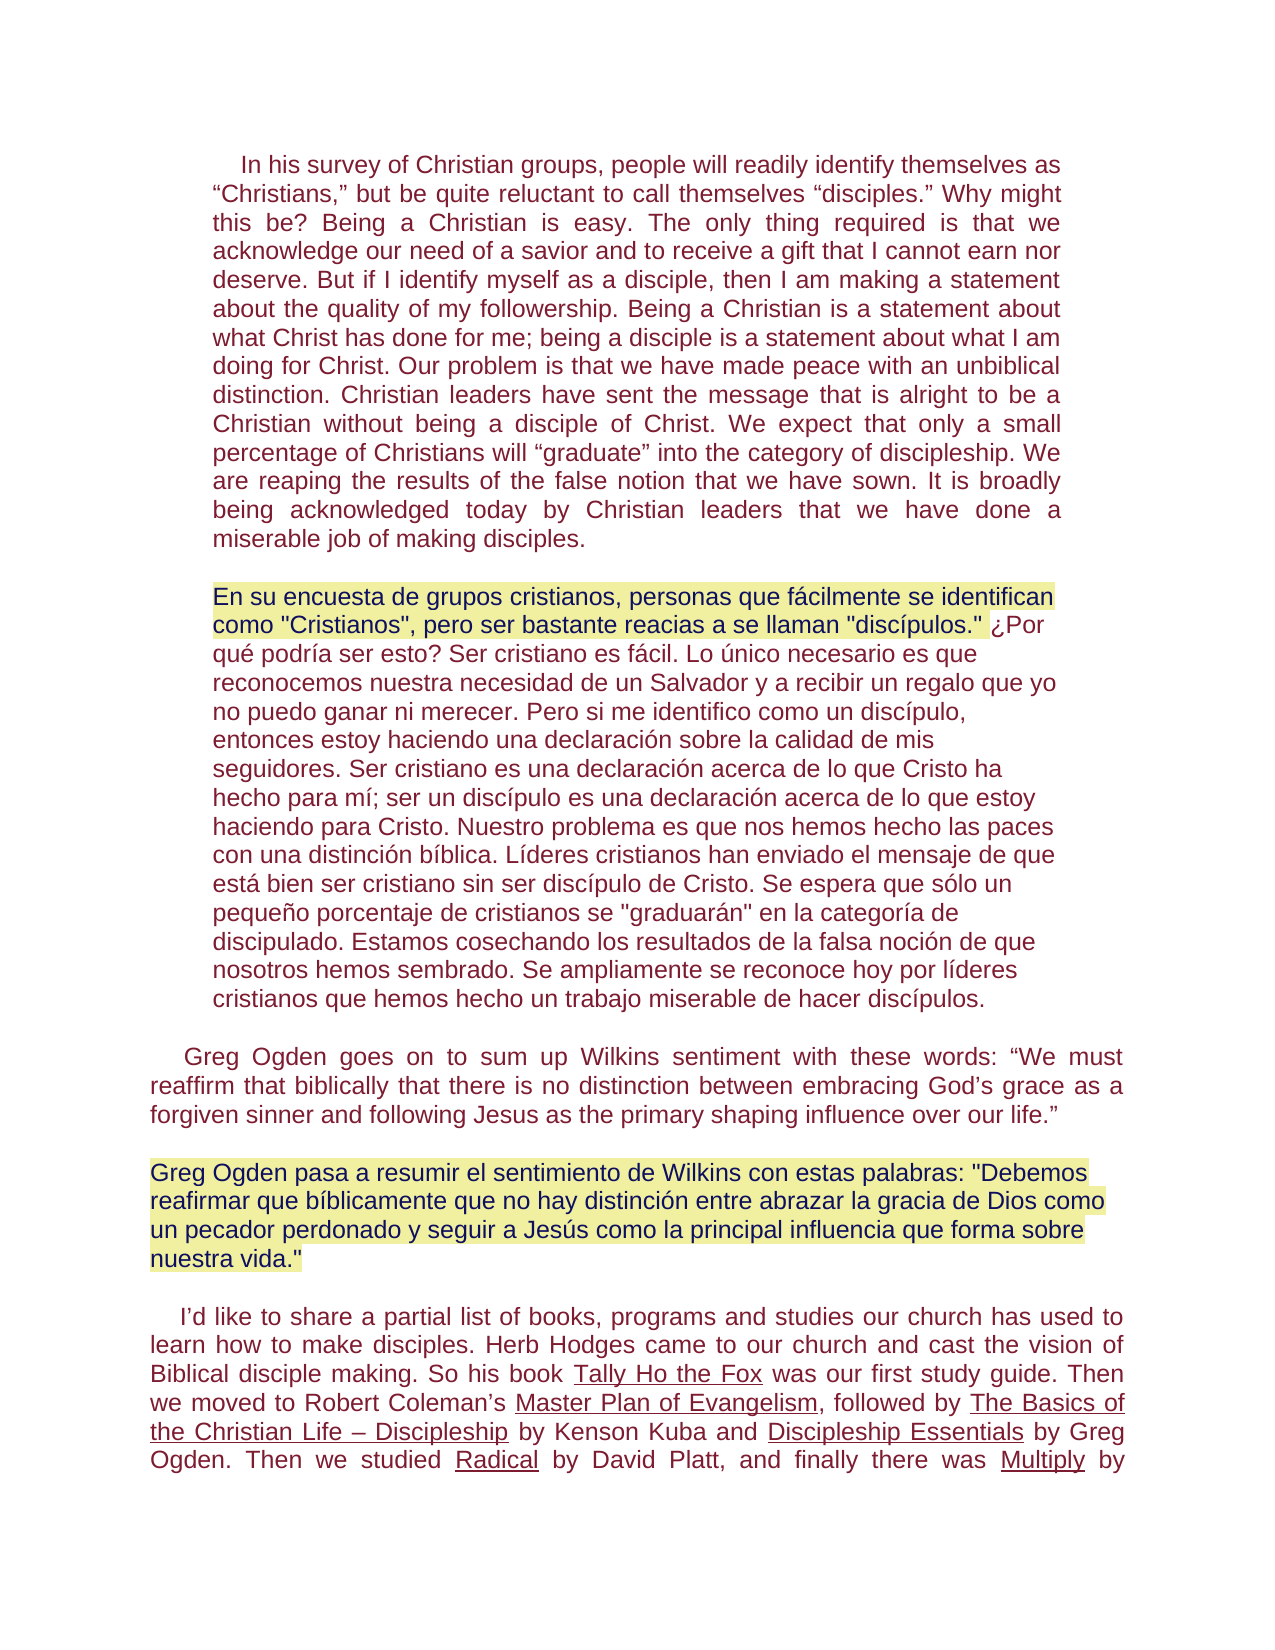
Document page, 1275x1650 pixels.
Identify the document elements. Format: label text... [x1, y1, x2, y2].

text In his survey of Christian groups, people will readily identify themselves as “Christians,” but be quite reluctant to call themselves “disciples.” Why might this be? Being a Christian is easy. The only thing required is that we acknowledge our need of a savior and to receive a gift that I cannot earn nor deserve. But if I identify myself as a disciple, then I am making a statement about the quality of my followership. Being a Christian is a statement about what Christ has done for me; being a disciple is a statement about what I am doing for Christ. Our problem is that we have made peace with an unbiblical distinction. Christian leaders have sent the message that is alright to be a Christian without being a disciple of Christ. We expect that only a small percentage of Christians will “graduate” into the category of discipleship. We are reaping the results of the false notion that we have sown. It is broadly being acknowledged today by Christian leaders that we have done a miserable job of making disciples. [212, 150, 1062, 552]
text Greg Ogden pasa a resumir el sentimiento de Wilkins con estas palabras: "Debemos reafirmar que bíblicamente que no hay distinción entre abrazar la gracia de Dios como un pecador perdonado y seguir a Jesús como la principal influencia que forma sobre nuestra vida." [150, 1157, 1125, 1272]
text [150, 1302, 1125, 1474]
text En su encuesta de grupos cristianos, personas que fácilmente se identifican como "Cristianos", pero ser bastante reacias a se llaman "discípulos." ¿Por qué podría ser esto? Ser cristiano es fácil. Lo único necesario es que reconocemos nuestra necesidad de un Salvador y a recibir un regalo que yo no puedo ganar ni merecer. Pero si me identifico como un discípulo, entonces estoy haciendo una declaración sobre la calidad de mis seguidores. Ser cristiano es una declaración acerca de lo que Cristo ha hecho para mí; ser un discípulo es una declaración acerca de lo que estoy haciendo para Cristo. Nuestro problema es que nos hemos hecho las paces con una distinción bíblica. Líderes cristianos han enviado el mensaje de que está bien ser cristiano sin ser discípulo de Cristo. Se espera que sólo un pequeño porcentaje de cristianos se "graduarán" en la categoría de discipulado. Estamos cosechando los resultados de la falsa noción de que nosotros hemos sembrado. Se ampliamente se reconoce hoy por líderes cristianos que hemos hecho un trabajo miserable de hacer discípulos. [212, 582, 1062, 1013]
text Greg Ogden goes on to sum up Wilkins sentiment with these words: “We must reaffirm that biblically that there is no distinction between embracing God’s grace as a forgiven sinner and following Jesus as the primary shaping influence over our life.” [150, 1042, 1125, 1128]
